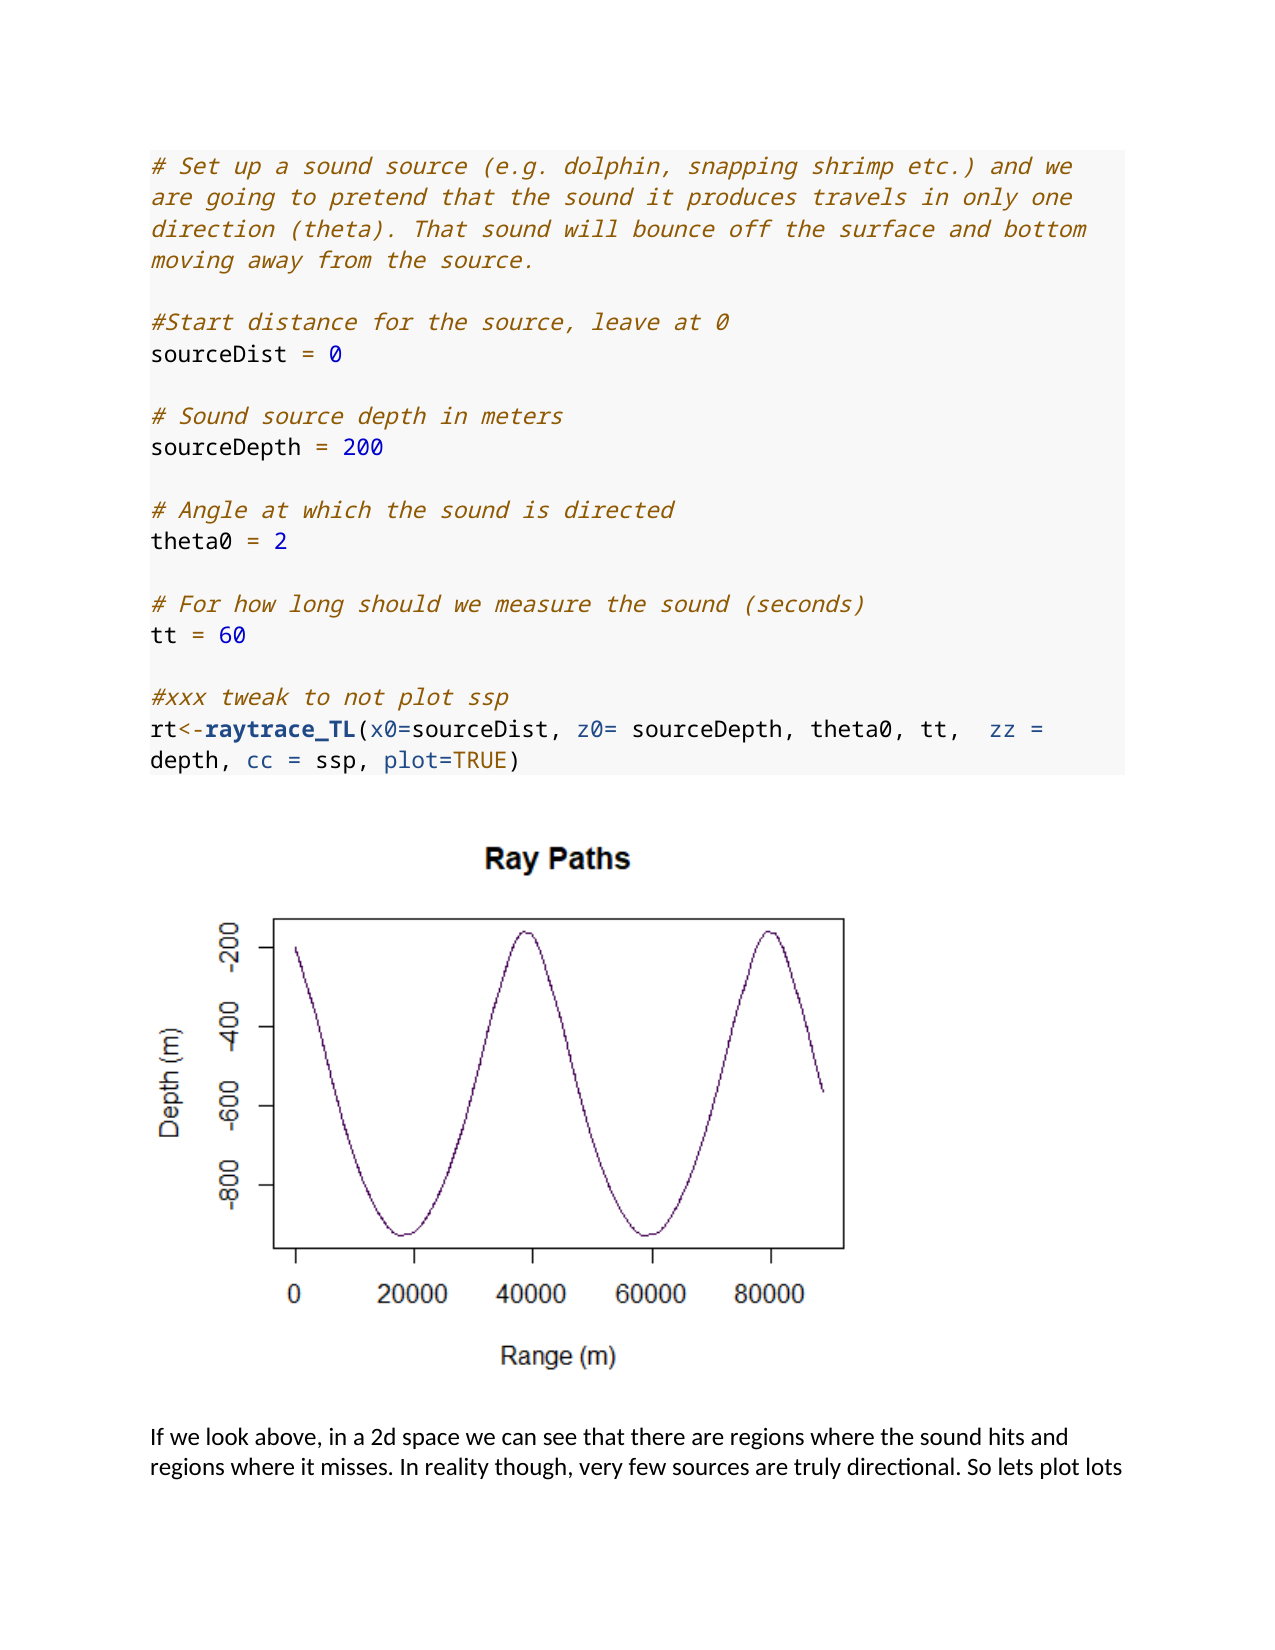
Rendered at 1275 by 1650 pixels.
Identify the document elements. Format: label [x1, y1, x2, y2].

text [150, 1421, 1125, 1482]
text [150, 150, 1125, 775]
picture [150, 795, 908, 1403]
